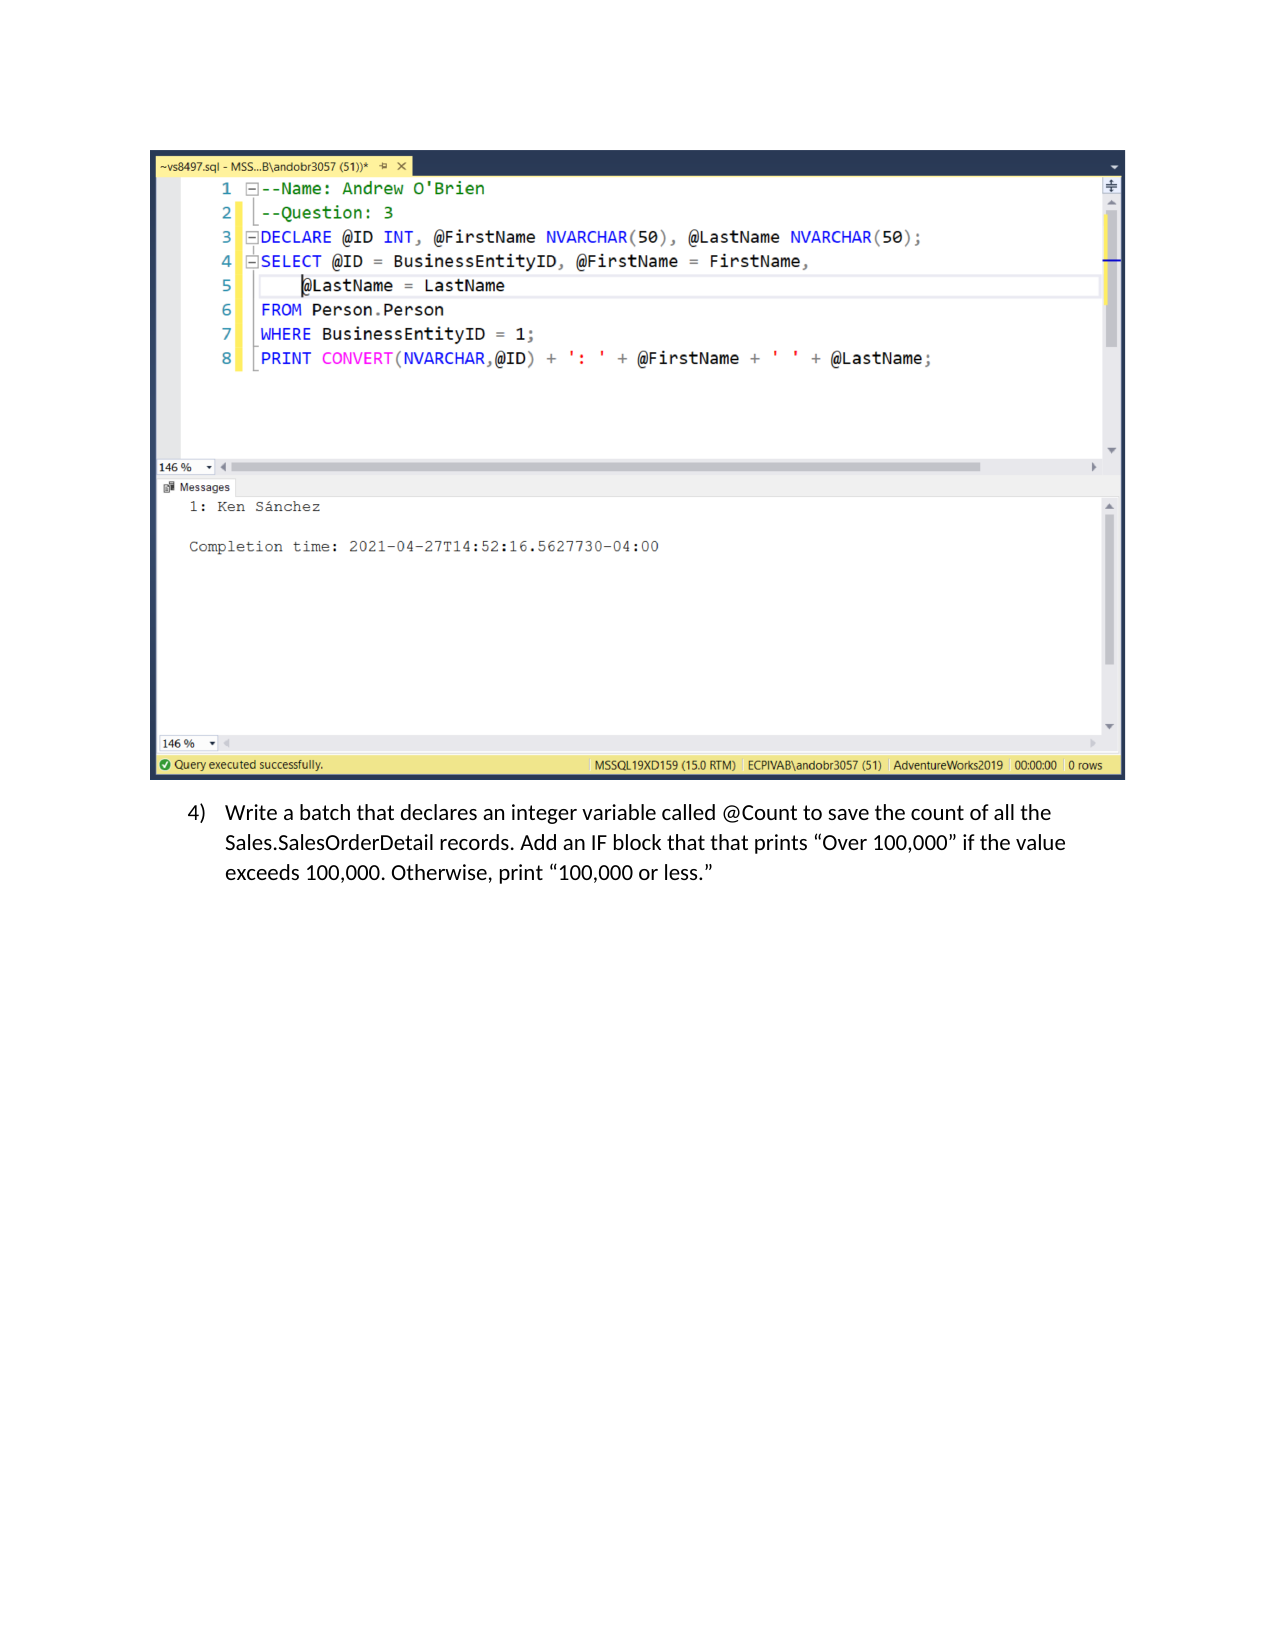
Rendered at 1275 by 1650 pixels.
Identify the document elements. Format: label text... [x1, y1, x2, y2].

list Write a batch that declares an integer variable called @Count to save the count of all the Sales.SalesOrderDetail records. Add an IF block that that prints “Over 100,000” if the value exceeds 100,000. Otherwise, print “100,000 or less.” [187, 798, 1125, 886]
picture [150, 150, 1125, 780]
